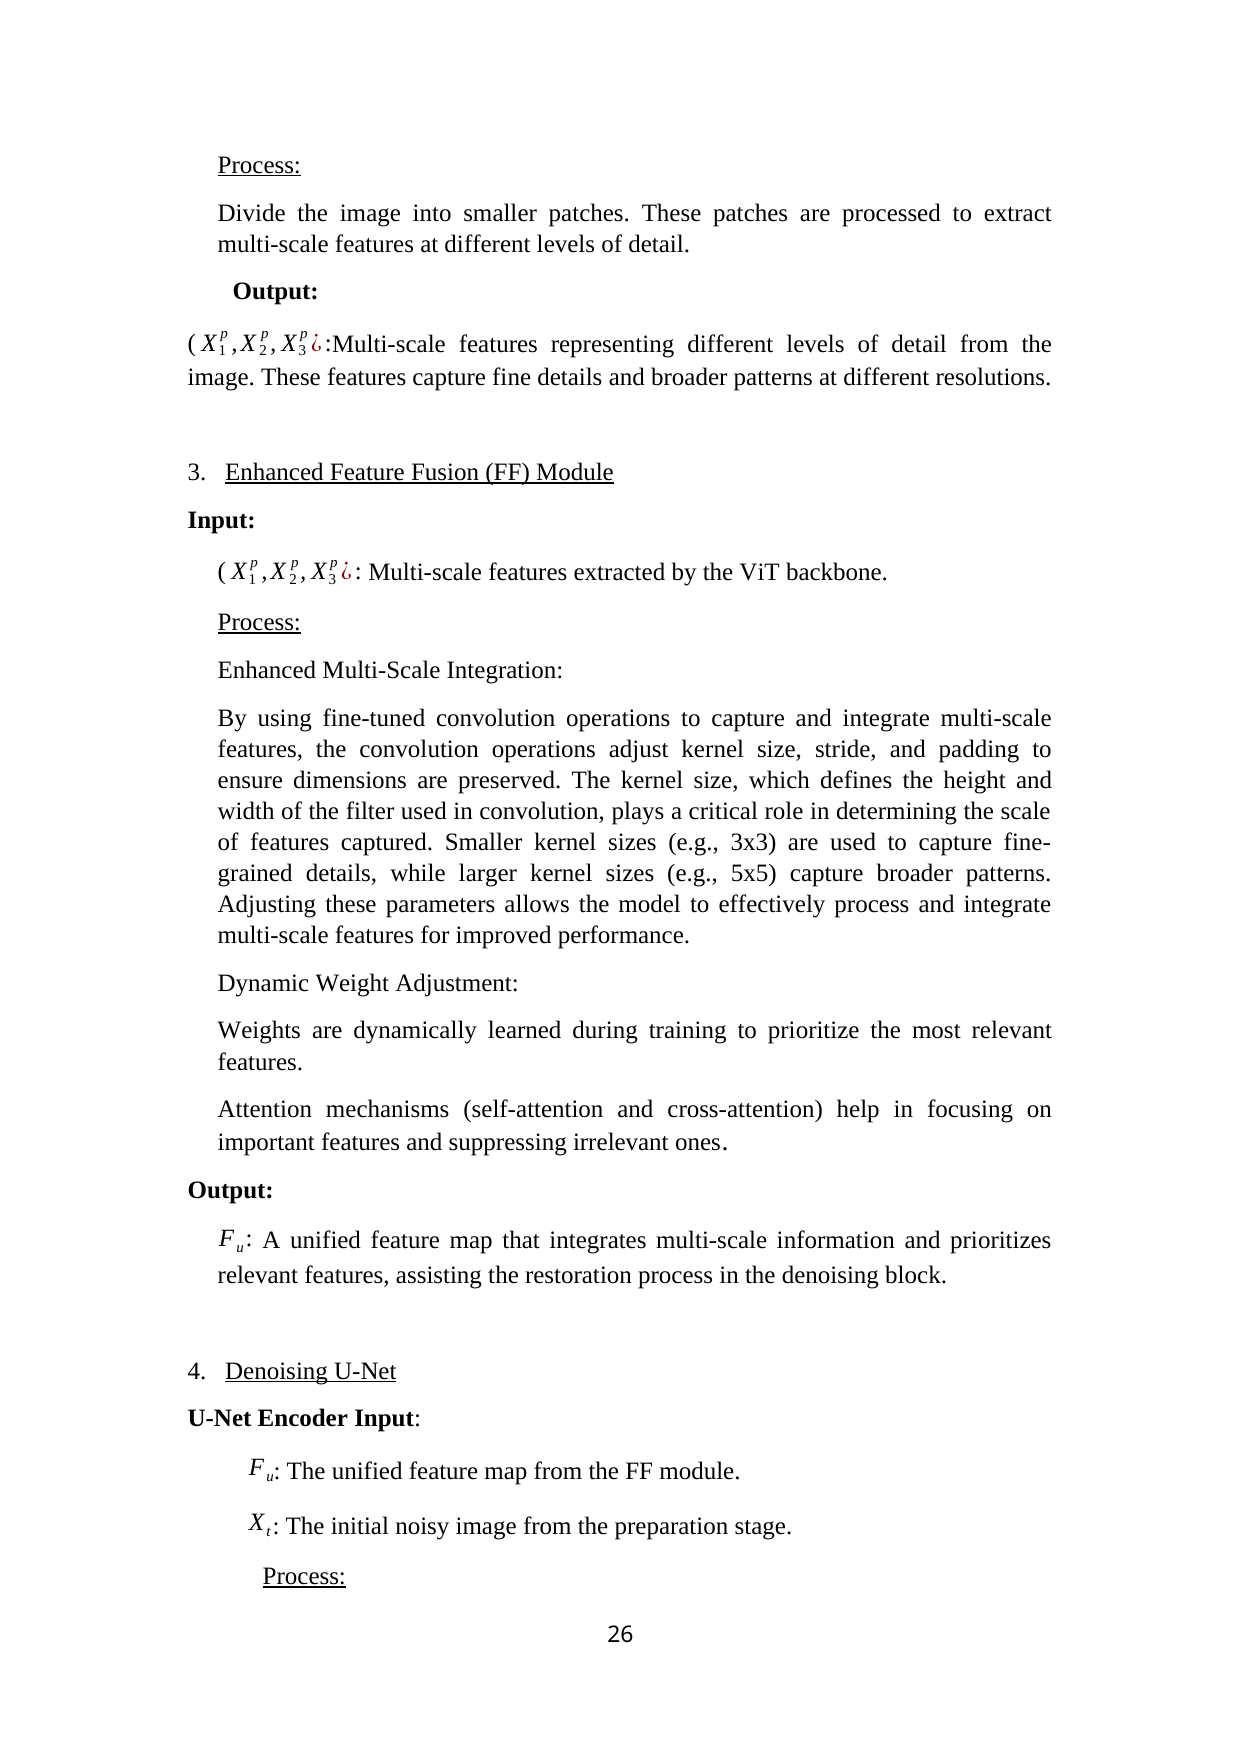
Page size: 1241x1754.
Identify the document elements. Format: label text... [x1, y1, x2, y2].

text ​: The initial noisy image from the preparation stage. [247, 1506, 1053, 1542]
text Weights are dynamically learned during training to prioritize the most relevant features. [217, 1016, 1053, 1075]
text Enhanced Multi-Scale Integration: [217, 655, 1053, 684]
text A unified feature map that integrates multi-scale information and prioritizes relevant features, assisting the restoration process in the denoising block. [217, 1222, 1053, 1289]
text Output: [187, 276, 1053, 305]
text ​: The unified feature map from the FF module. [247, 1451, 1053, 1487]
text Process: [217, 607, 1053, 636]
text Divide the image into smaller patches. These patches are processed to extract multi-scale features at different levels of detail. [217, 198, 1053, 257]
text Input: [187, 505, 1053, 534]
list Enhanced Feature Fusion (FF) Module [187, 457, 1053, 486]
text Multi-scale features representing different levels of detail from the image. These features capture fine details and broader patterns at different resolutions. [187, 324, 1053, 391]
list Denoising U-Net [187, 1356, 1053, 1384]
text Dynamic Weight Adjustment: [217, 968, 1053, 997]
text Process: [217, 150, 1053, 179]
text U-Net Encoder Input: [187, 1403, 1053, 1432]
text By using fine-tuned convolution operations to capture and integrate multi-scale features, the convolution operations adjust kernel size, stride, and padding to ensure dimensions are preserved. The kernel size, which defines the height and width of the filter used in convolution, plays a critical role in determining the scale of features captured. Smaller kernel sizes (e.g., 3x3) are used to capture fine-grained details, while larger kernel sizes (e.g., 5x5) capture broader patterns. Adjusting these parameters allows the model to effectively process and integrate multi-scale features for improved performance. [217, 703, 1053, 949]
text Process: [187, 1561, 1053, 1590]
text Multi-scale features extracted by the ViT backbone. [217, 553, 1053, 588]
text Output: [187, 1175, 1053, 1203]
text Attention mechanisms (self-attention and cross-attention) help in focusing on important features and suppressing irrelevant ones. [217, 1094, 1053, 1156]
